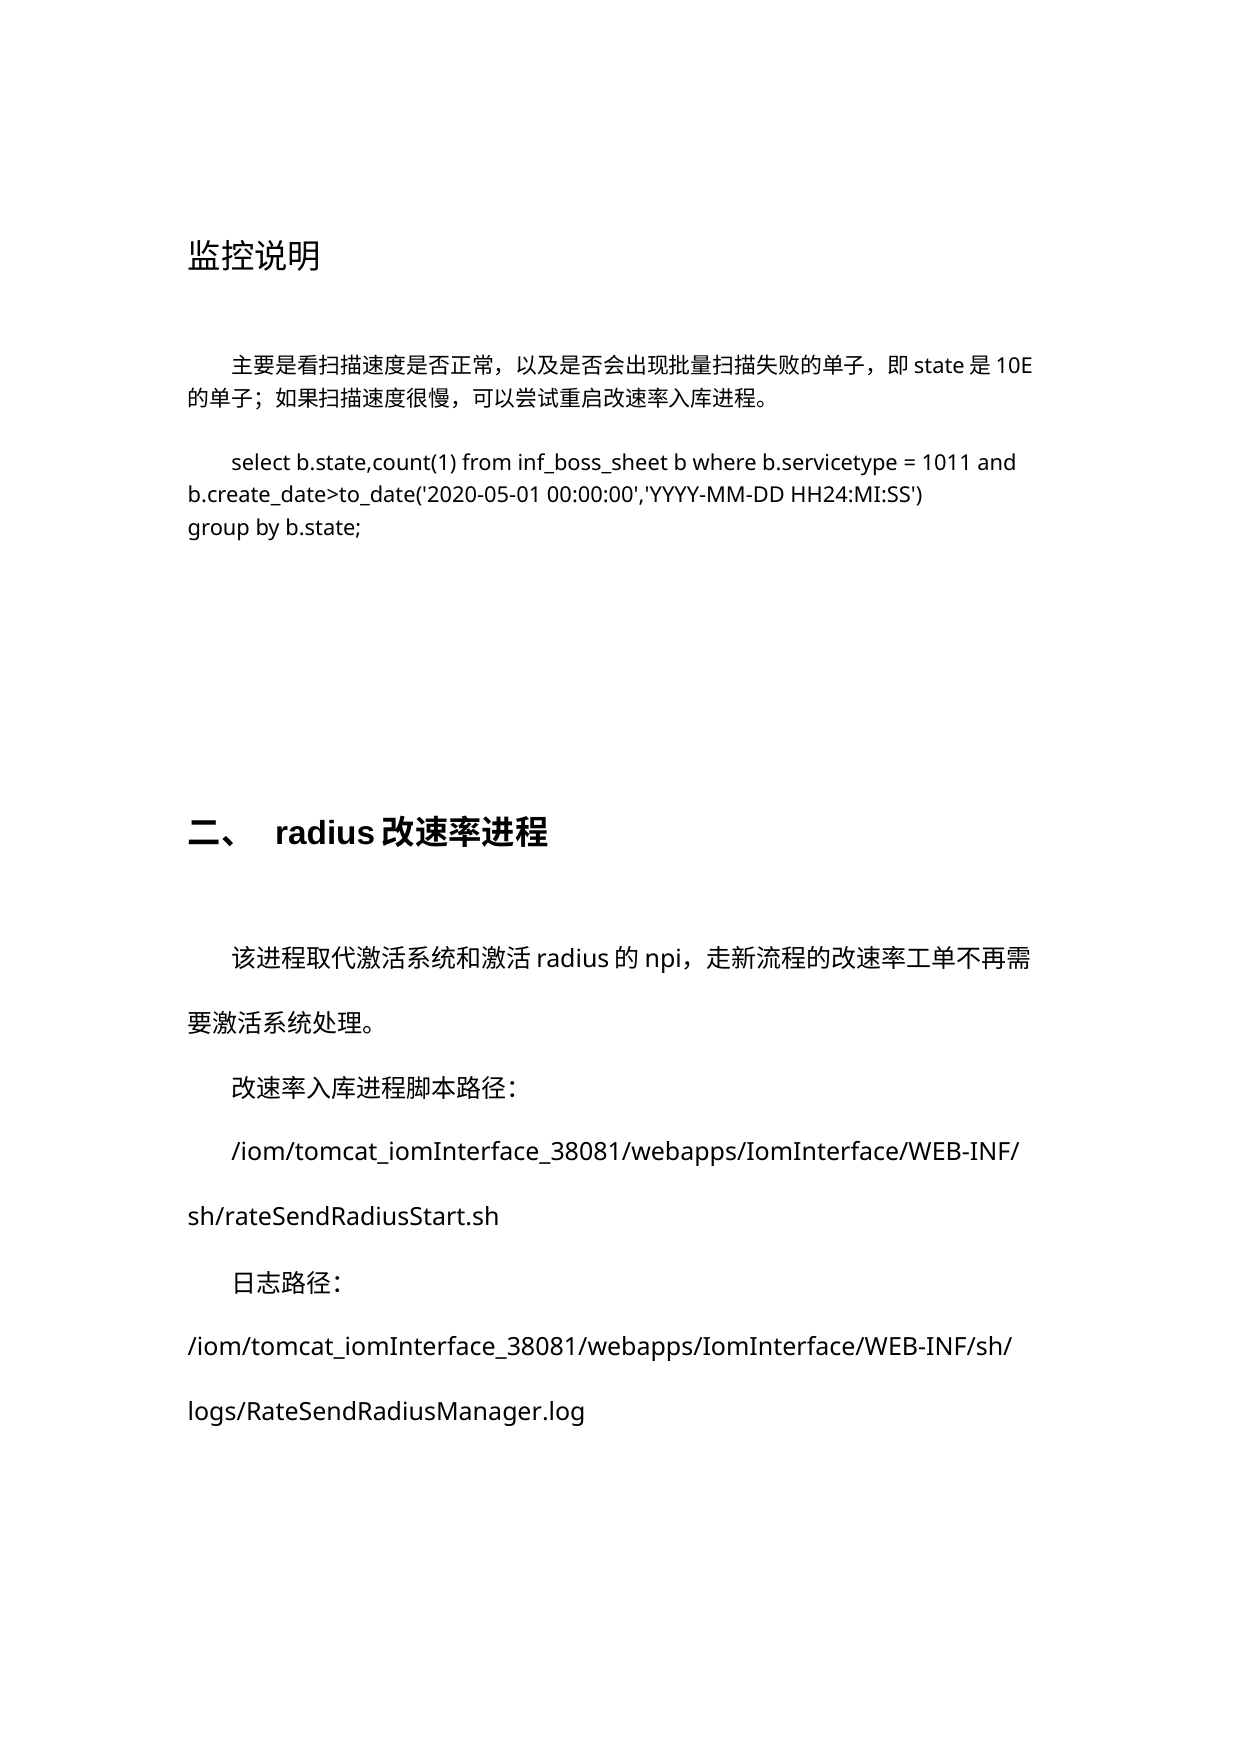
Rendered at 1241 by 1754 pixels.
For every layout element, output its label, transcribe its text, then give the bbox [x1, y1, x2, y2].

text 改速率入库进程脚本路径： [187, 1054, 1053, 1119]
text /iom/tomcat_iomInterface_38081/webapps/IomInterface/WEB-INF/sh/rateSendRadiusStart.sh [187, 1119, 1053, 1249]
text 该进程取代激活系统和激活radius的npi，走新流程的改速率工单不再需要激活系统处理。 [187, 924, 1053, 1054]
text /iom/tomcat_iomInterface_38081/webapps/IomInterface/WEB-INF/sh/logs/RateSendRadiusManager.log [187, 1314, 1053, 1444]
subtitle 监控说明 [187, 222, 1053, 287]
text 主要是看扫描速度是否正常，以及是否会出现批量扫描失败的单子，即state是10E的单子；如果扫描速度很慢，可以尝试重启改速率入库进程。 [187, 348, 1053, 413]
text 日志路径： [187, 1249, 1053, 1314]
text select b.state,count(1) from inf_boss_sheet b where b.servicetype = 1011 and b.create_date>to_date('2020-05-01 00:00:00','YYYY-MM-DD HH24:MI:SS') [187, 445, 1053, 510]
text group by b.state; [187, 510, 1053, 543]
subtitle radius改速率进程 [187, 797, 1053, 862]
